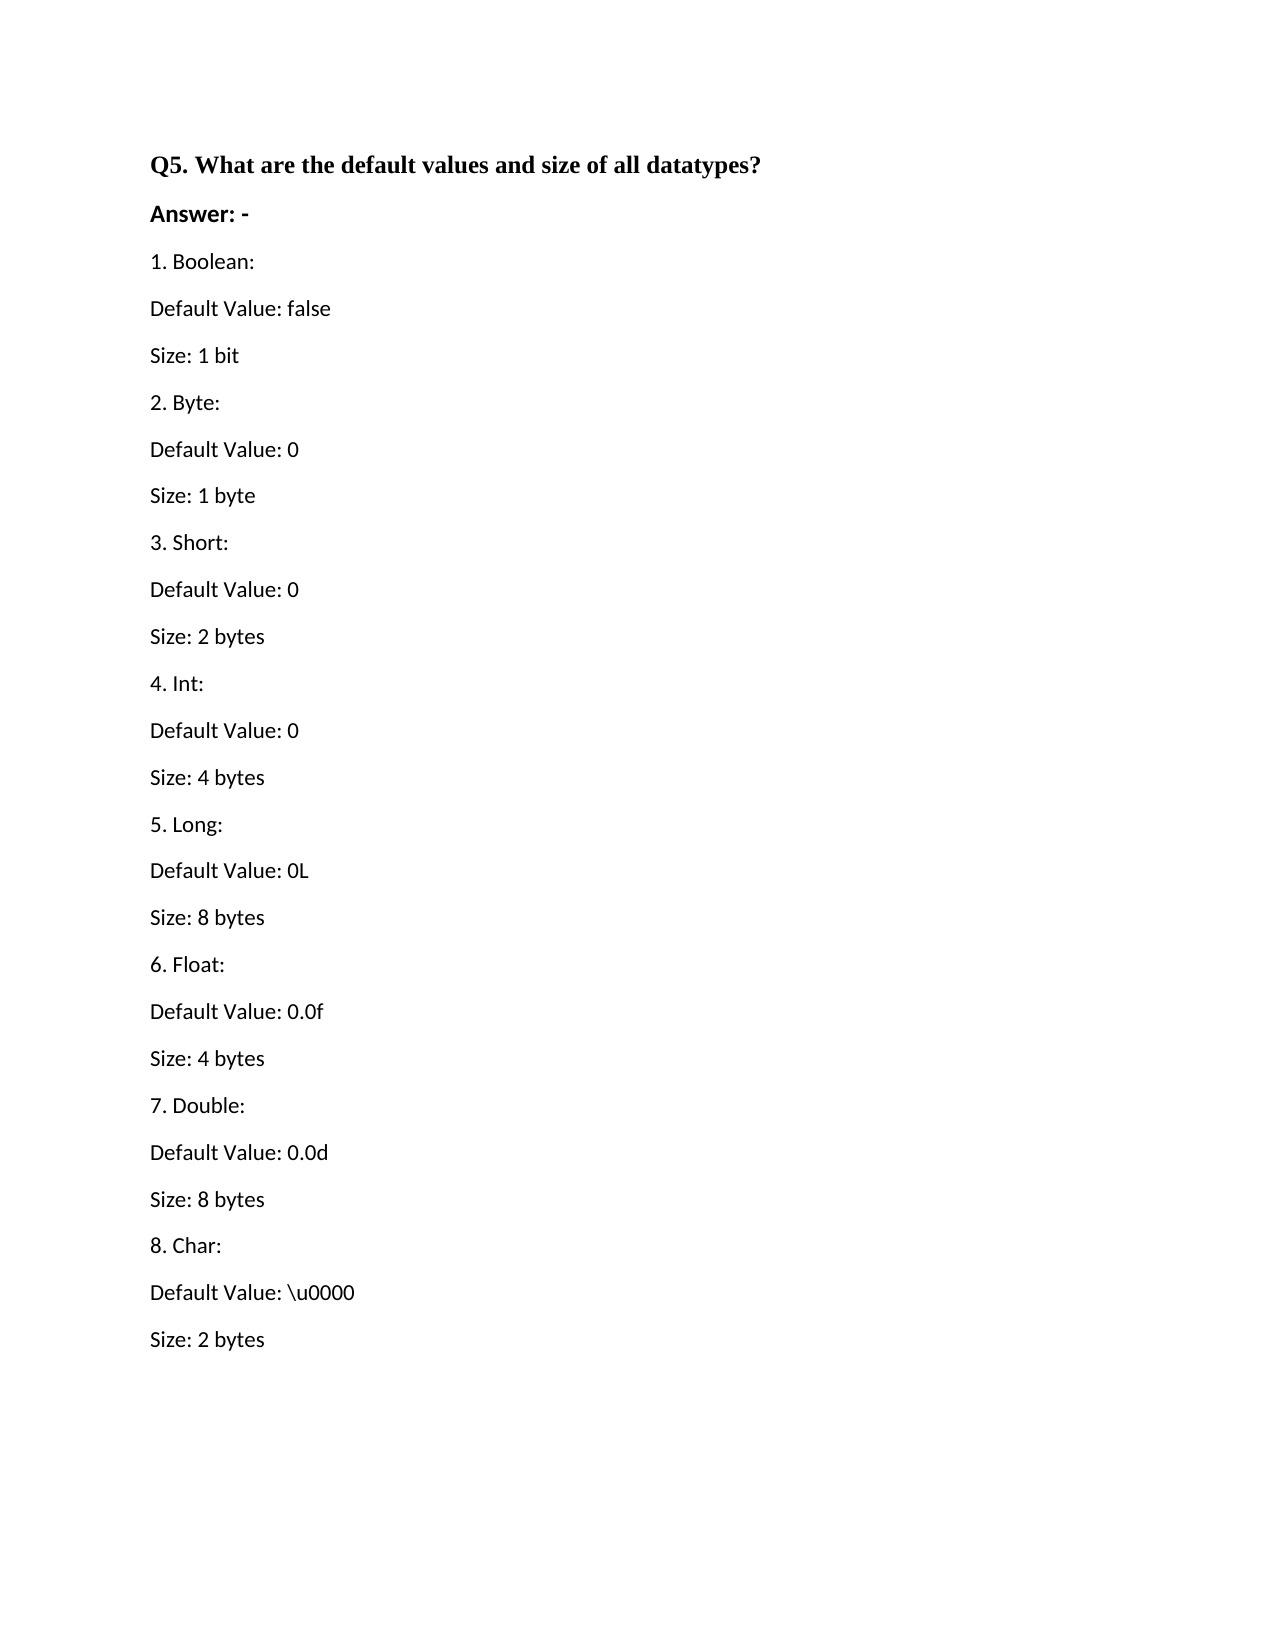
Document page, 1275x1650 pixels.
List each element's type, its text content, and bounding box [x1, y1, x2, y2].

text Size: 8 bytes [150, 1185, 1125, 1213]
text 3. Short: [150, 528, 1125, 557]
text Default Value: 0.0d [150, 1138, 1125, 1166]
text 6. Float: [150, 950, 1125, 978]
text 7. Double: [150, 1091, 1125, 1119]
text Size: 1 byte [150, 482, 1125, 510]
text Default Value: 0 [150, 435, 1125, 463]
text 2. Byte: [150, 388, 1125, 416]
text Default Value: 0L [150, 857, 1125, 885]
text Answer: - [150, 198, 1125, 228]
text Default Value: false [150, 294, 1125, 322]
text Size: 2 bytes [150, 1325, 1125, 1353]
text Default Value: 0 [150, 575, 1125, 603]
text Size: 4 bytes [150, 763, 1125, 791]
text 8. Char: [150, 1232, 1125, 1260]
text Default Value: 0.0f [150, 997, 1125, 1025]
text 5. Long: [150, 810, 1125, 838]
text Size: 2 bytes [150, 622, 1125, 650]
text 1. Boolean: [150, 247, 1125, 275]
text 4. Int: [150, 669, 1125, 697]
text Size: 8 bytes [150, 903, 1125, 932]
text Size: 4 bytes [150, 1044, 1125, 1072]
text Default Value: 0 [150, 716, 1125, 744]
text Default Value: \u0000 [150, 1278, 1125, 1307]
text Size: 1 bit [150, 341, 1125, 369]
text Q5. What are the default values and size of all datatypes? [150, 150, 1125, 179]
